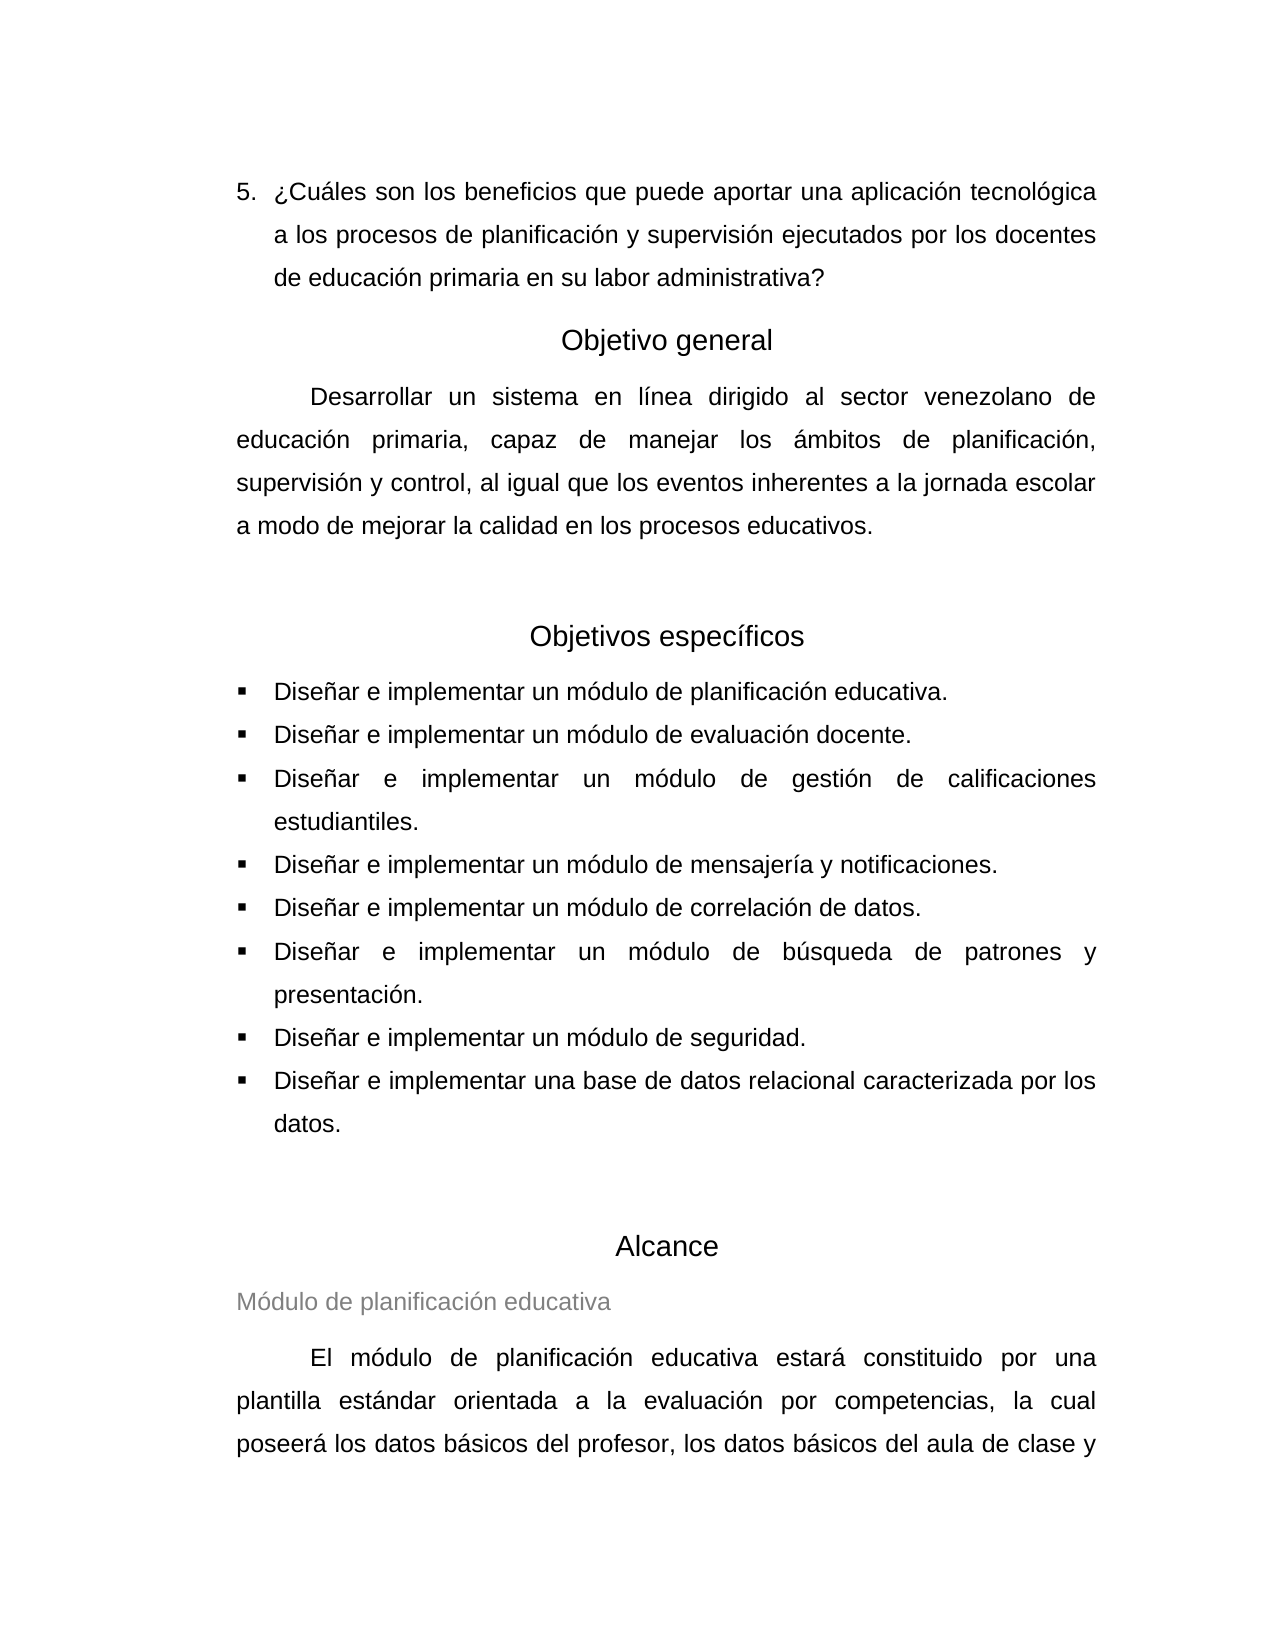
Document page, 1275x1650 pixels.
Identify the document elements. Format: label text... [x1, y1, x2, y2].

list Diseñar e implementar un módulo de gestión de calificaciones estudiantiles. [236, 764, 1098, 836]
list Diseñar e implementar un módulo de mensajería y notificaciones. [236, 850, 1098, 879]
subtitle Objetivos específicos [236, 619, 1098, 652]
subtitle Alcance [236, 1229, 1098, 1262]
list Diseñar e implementar un módulo de evaluación docente. [236, 720, 1098, 749]
list Diseñar e implementar una base de datos relacional caracterizada por los datos. [236, 1066, 1098, 1138]
list ¿Cuáles son los beneficios que puede aportar una aplicación tecnológica a los procesos de planificación y supervisión ejecutados por los docentes de educación primaria en su labor administrativa? [236, 177, 1098, 292]
list Diseñar e implementar un módulo de planificación educativa. [236, 677, 1098, 706]
list Diseñar e implementar un módulo de búsqueda de patrones y presentación. [236, 936, 1098, 1008]
list Diseñar e implementar un módulo de seguridad. [236, 1023, 1098, 1052]
text Desarrollar un sistema en línea dirigido al sector venezolano de educación primaria, capaz de manejar los ámbitos de planificación, supervisión y control, al igual que los eventos inherentes a la jornada escolar a modo de mejorar la calidad en los procesos educativos. [236, 382, 1098, 540]
subtitle Módulo de planificación educativa [236, 1287, 1098, 1316]
list Diseñar e implementar un módulo de correlación de datos. [236, 893, 1098, 922]
subtitle Objetivo general [236, 323, 1098, 357]
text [236, 1343, 1098, 1458]
